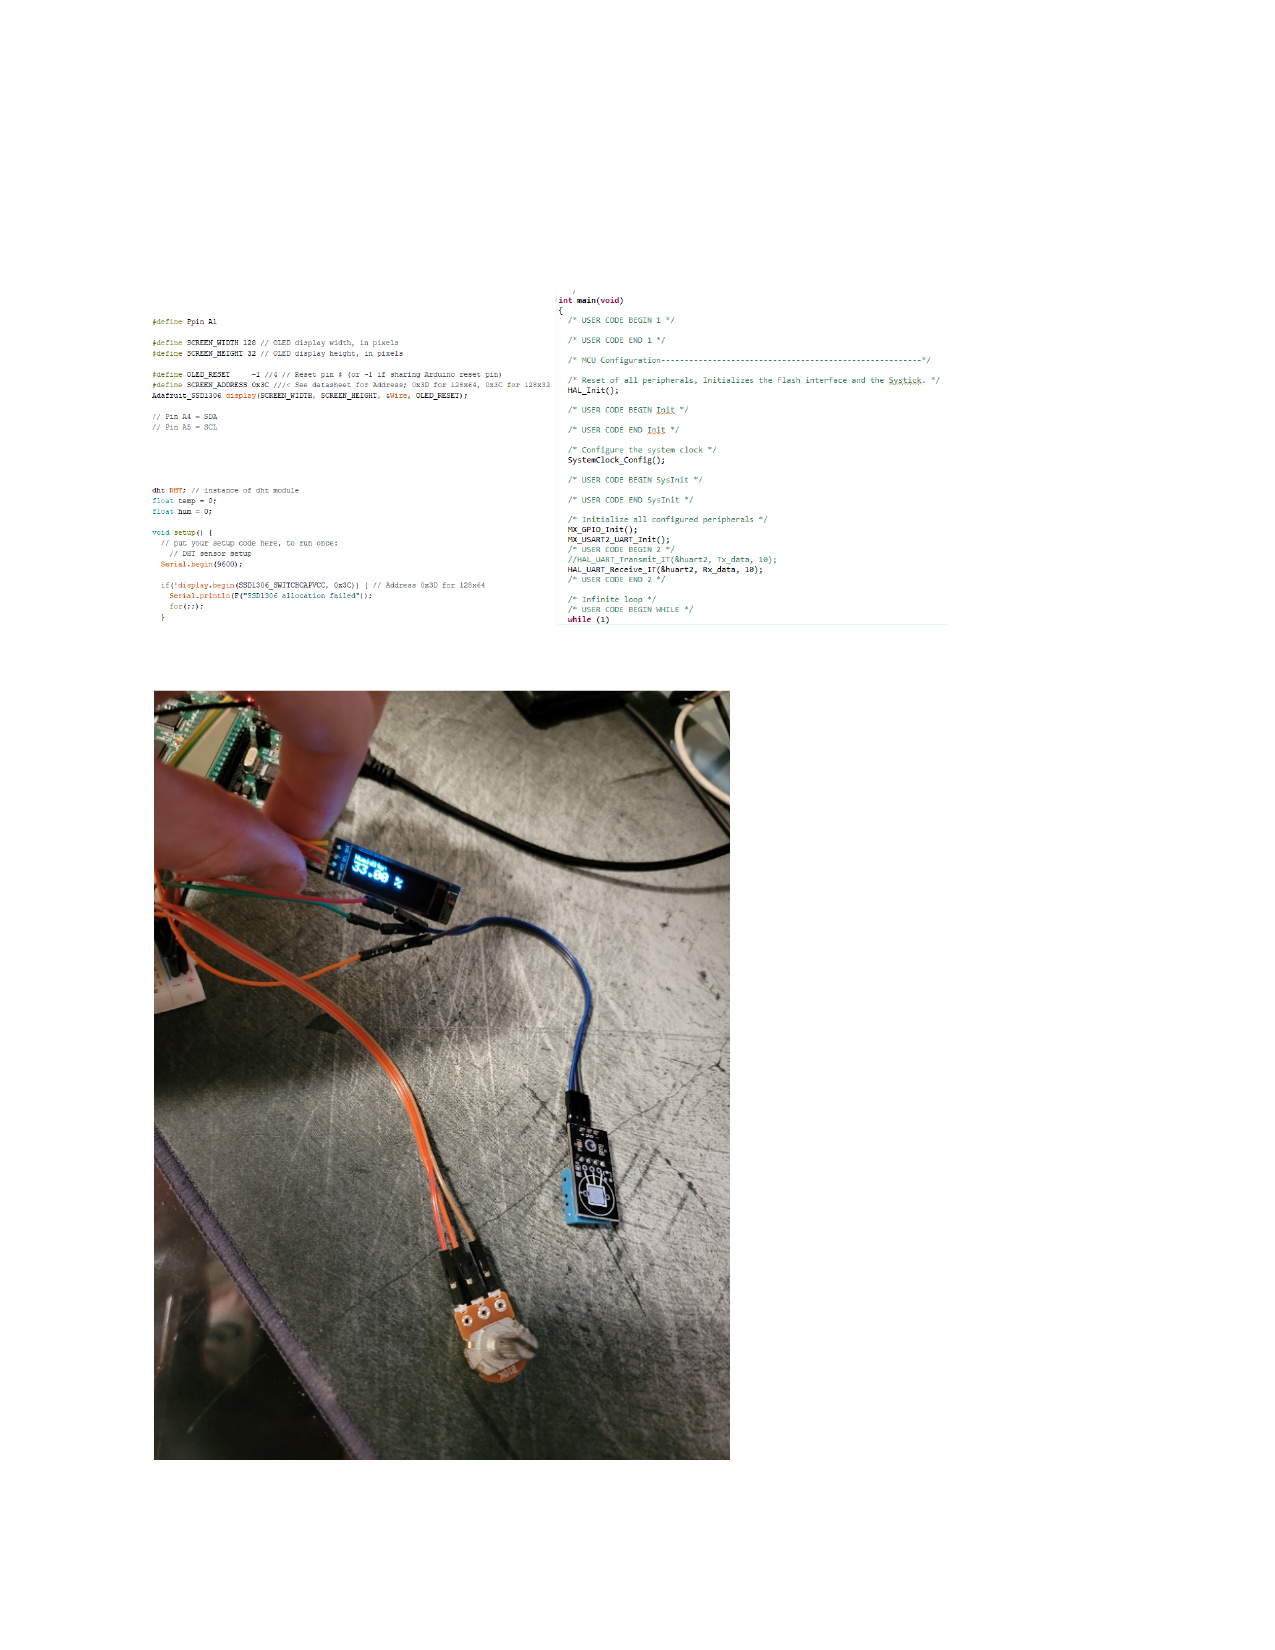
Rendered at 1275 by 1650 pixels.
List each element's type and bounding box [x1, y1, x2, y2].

picture [154, 691, 730, 1459]
picture [150, 290, 947, 625]
